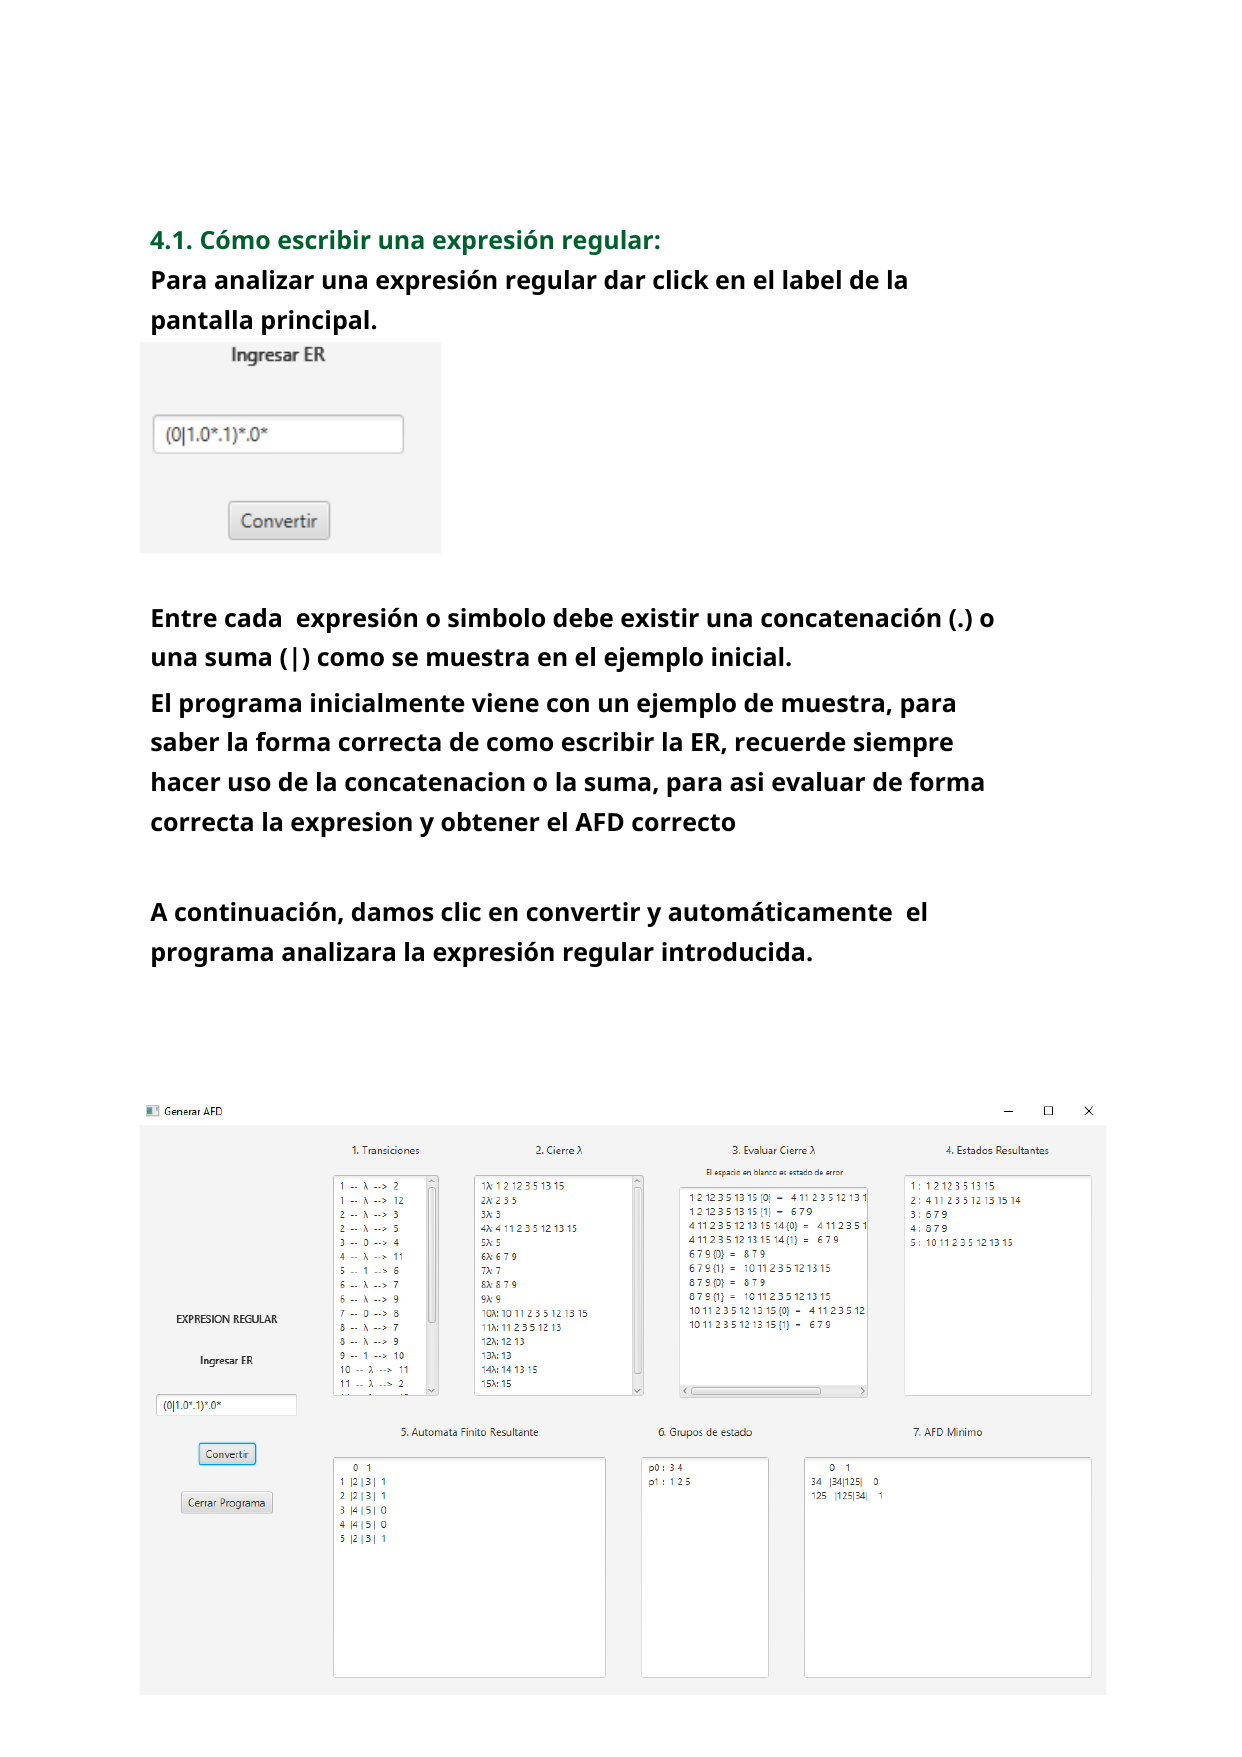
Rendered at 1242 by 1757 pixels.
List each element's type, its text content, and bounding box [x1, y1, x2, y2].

list Cómo escribir una expresión regular: [150, 223, 1106, 257]
text Entre cada expresión o simbolo debe existir una concatenación (.) o una suma (|) como se muestra en el ejemplo inicial. [150, 600, 1017, 674]
picture [139, 342, 442, 553]
text Para analizar una expresión regular dar click en el label de la pantalla principal. [150, 262, 1017, 336]
picture [139, 1099, 1107, 1695]
text El programa inicialmente viene con un ejemplo de muestra, para saber la forma correcta de como escribir la ER, recuerde siempre hacer uso de la concatenacion o la suma, para asi evaluar de forma correcta la expresion y obtener el AFD correcto [150, 685, 1017, 839]
text A continuación, damos clic en convertir y automáticamente el programa analizara la expresión regular introducida. [150, 895, 1017, 969]
